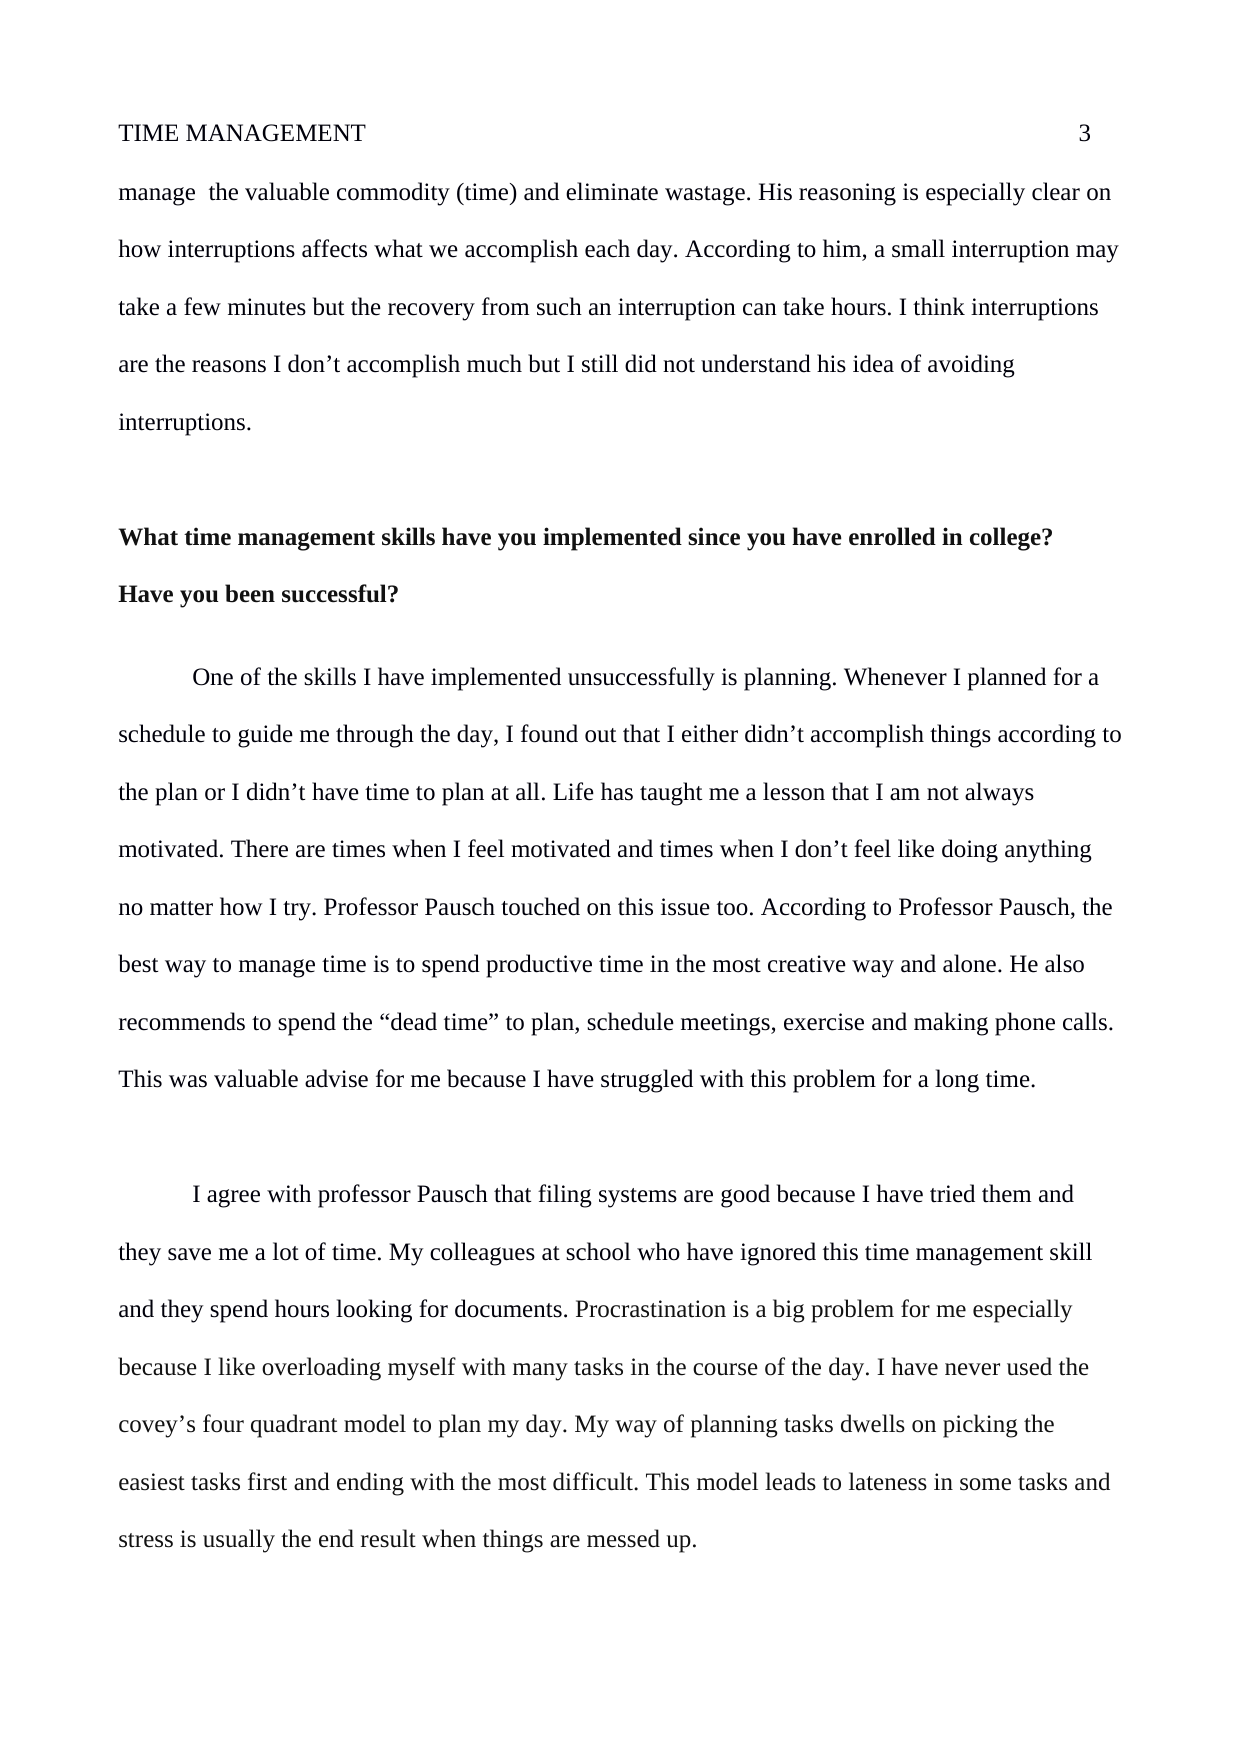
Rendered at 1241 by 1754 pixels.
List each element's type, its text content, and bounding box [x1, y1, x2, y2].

text One of the skills I have implemented unsuccessfully is planning. Whenever I planned for a schedule to guide me through the day, I found out that I either didn’t accomplish things according to the plan or I didn’t have time to plan at all. Life has taught me a lesson that I am not always motivated. There are times when I feel motivated and times when I don’t feel like doing anything no matter how I try. Professor Pausch touched on this issue too. According to Professor Pausch, the best way to manage time is to spend productive time in the most creative way and alone. He also recommends to spend the “dead time” to plan, schedule meetings, exercise and making phone calls. This was valuable advise for me because I have struggled with this problem for a long time. [118, 662, 1122, 1093]
text I agree with professor Pausch that filing systems are good because I have tried them and they save me a lot of time. My colleagues at school who have ignored this time management skill and they spend hours looking for documents. Procrastination is a big problem for me especially because I like overloading myself with many tasks in the course of the day. I have never used the covey’s four quadrant model to plan my day. My way of planning tasks dwells on picking the easiest tasks first and ending with the most difficult. This model leads to lateness in some tasks and stress is usually the end result when things are messed up. [118, 1179, 1122, 1553]
text What time management skills have you implemented since you have enrolled in college? Have you been successful? [118, 522, 1122, 608]
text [118, 177, 1122, 436]
